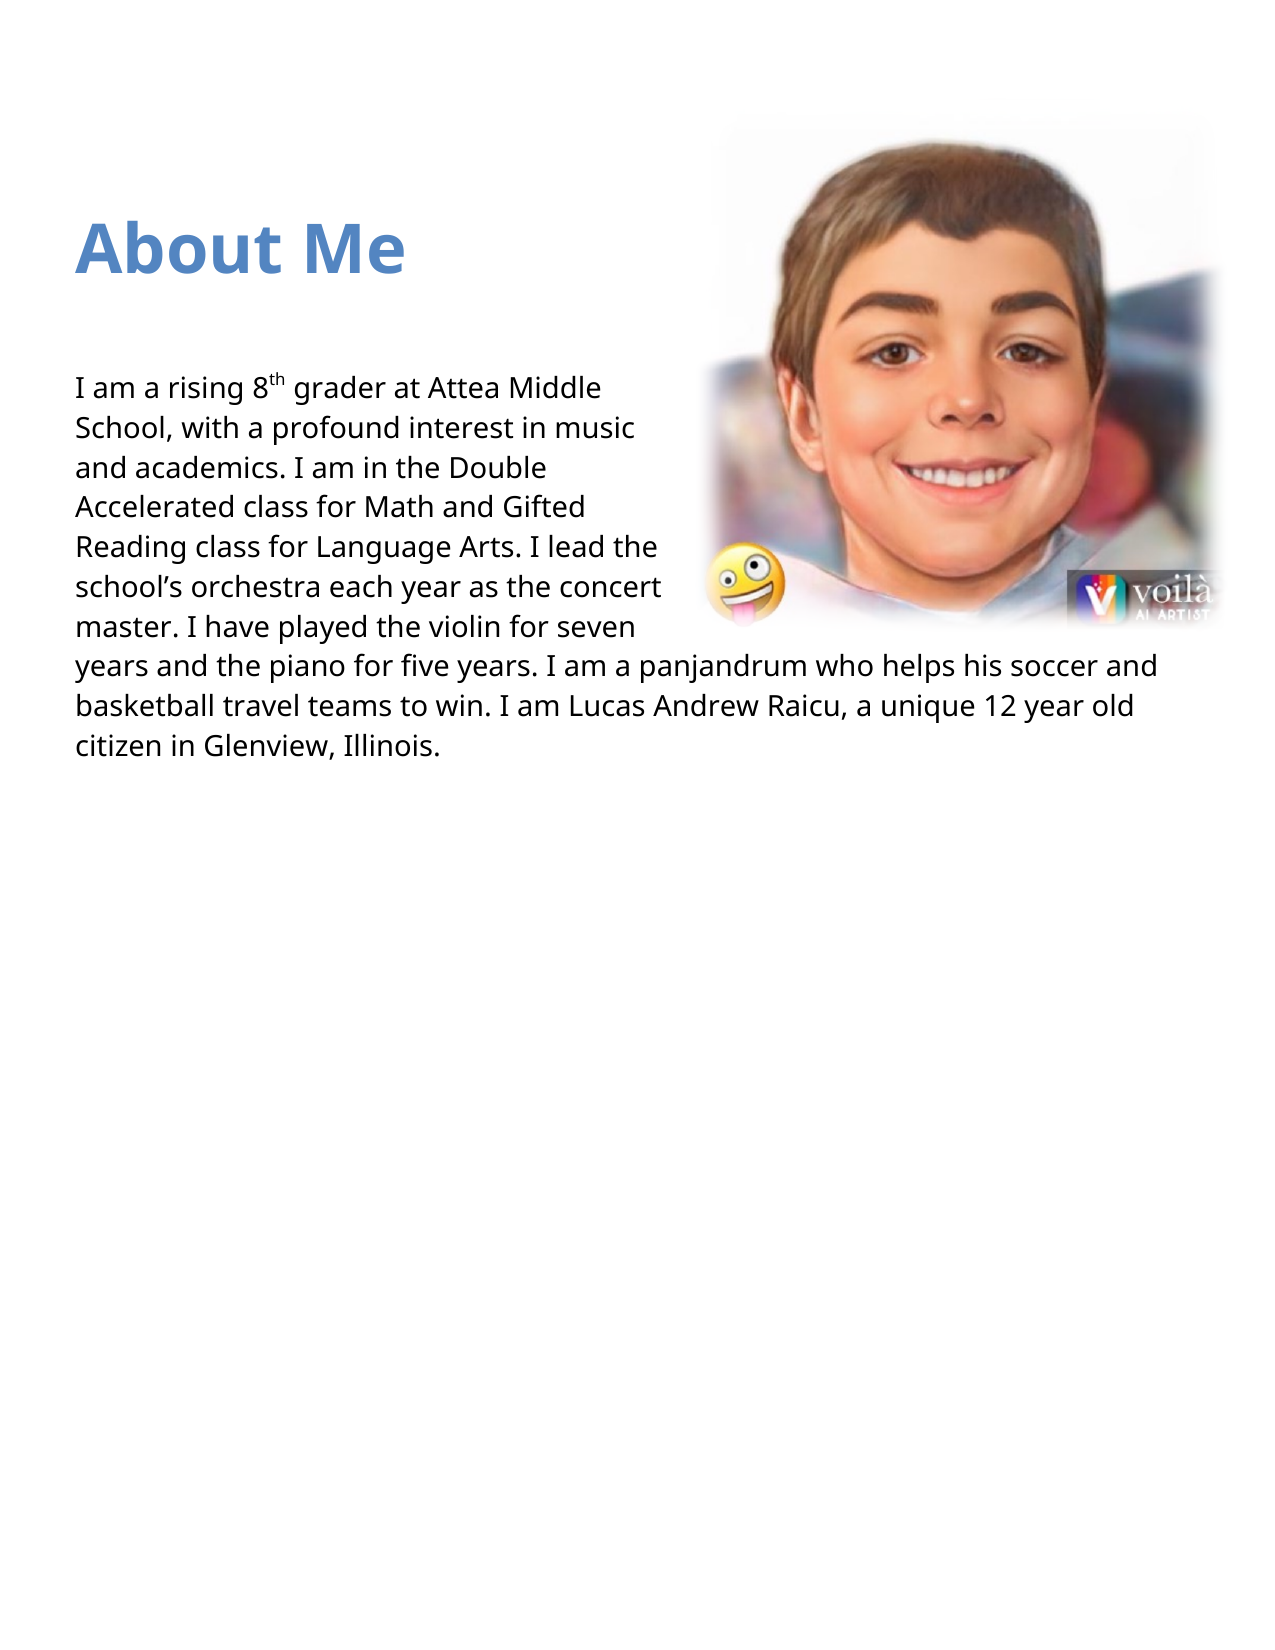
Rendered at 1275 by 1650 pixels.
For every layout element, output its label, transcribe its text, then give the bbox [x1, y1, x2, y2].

text I am a rising 8th grader at Attea Middle School, with a profound interest in music and academics. I am in the Double Accelerated class for Math and Gifted Reading class for Language Arts. I lead the school’s orchestra each year as the concert master. I have played the violin for seven years and the piano for five years. I am a panjandrum who helps his soccer and basketball travel teams to win. I am Lucas Andrew Raicu, a unique 12 year old citizen in Glenview, Illinois. [75, 368, 1200, 764]
subtitle About Me [75, 200, 699, 293]
picture [734, 137, 1189, 594]
